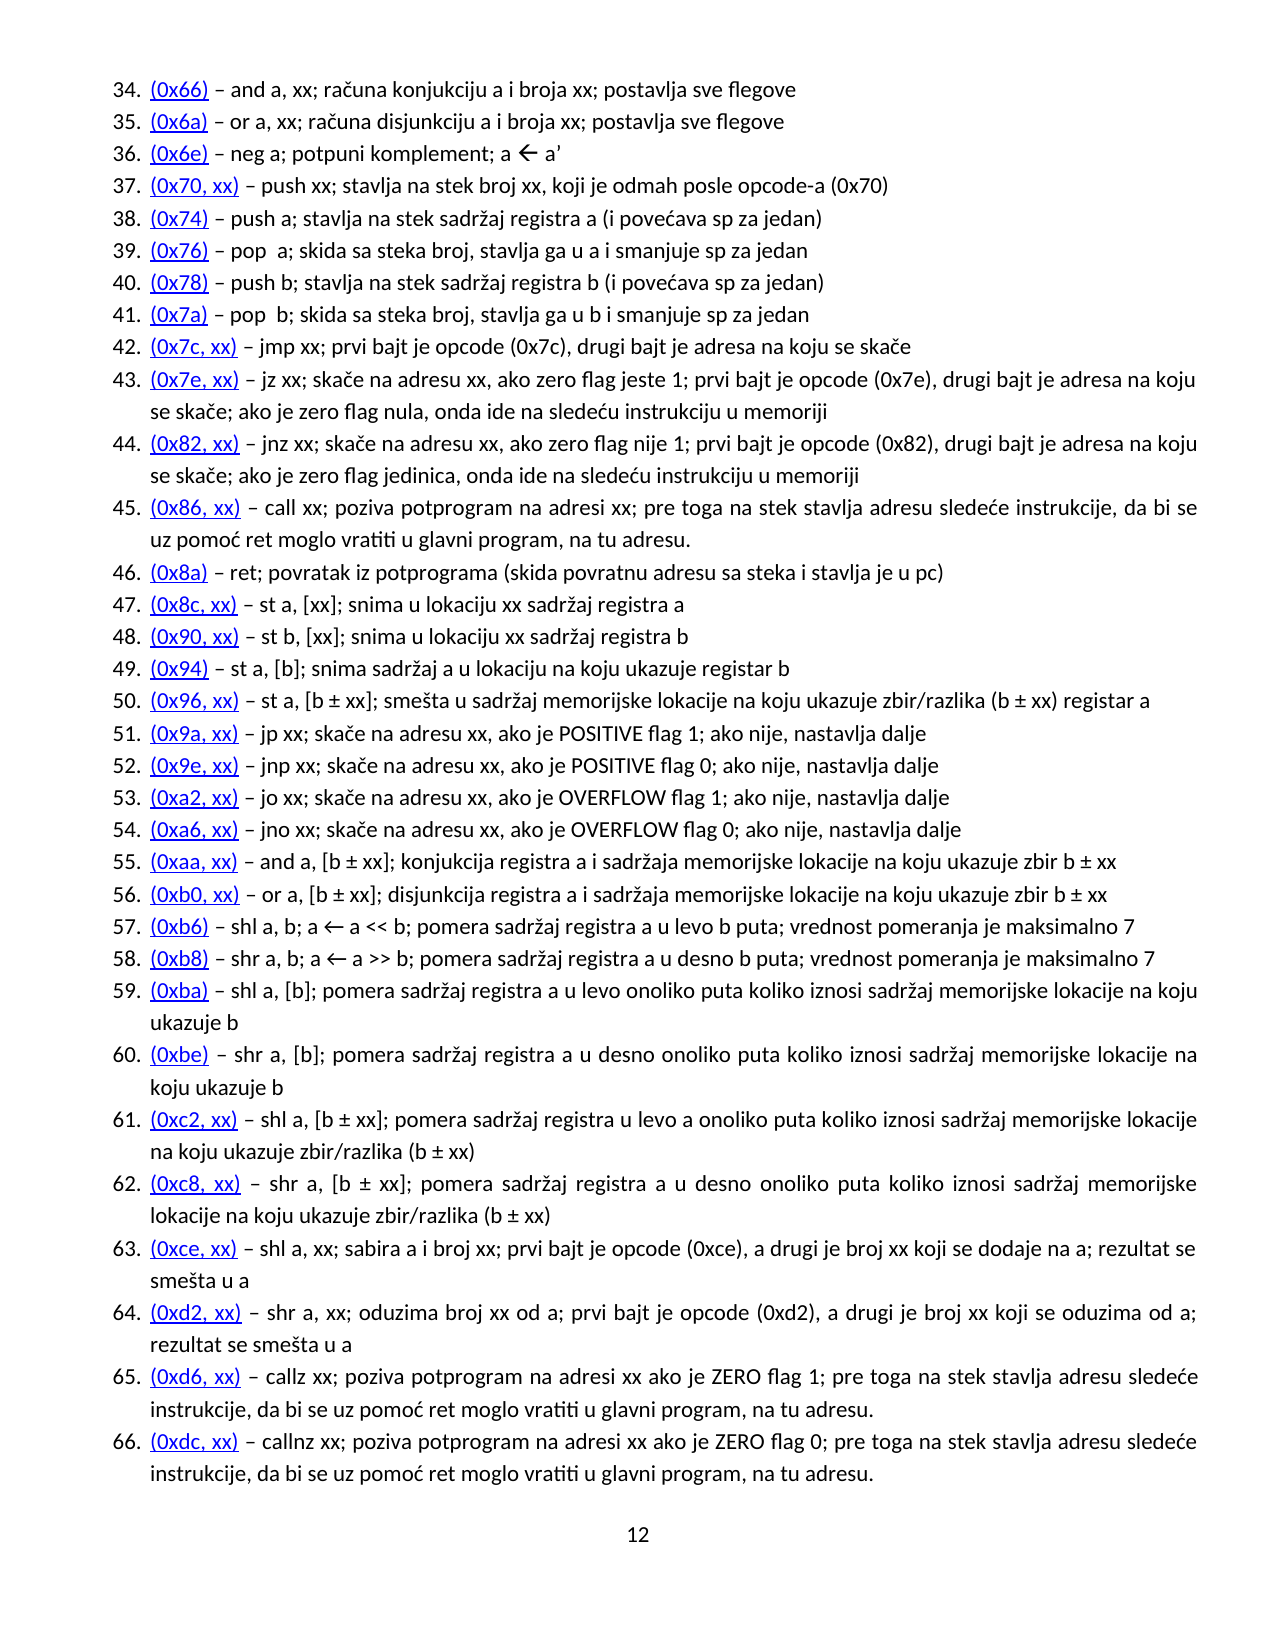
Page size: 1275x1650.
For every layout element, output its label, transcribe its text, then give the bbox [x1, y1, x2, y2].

list (0xb8) – shr a, b; a ← a >> b; pomera sadržaj registra a u desno b puta; vrednost pomeranja je maksimalno 7 [112, 944, 1200, 972]
list (0x74) – push a; stavlja na stek sadržaj registra a (i povećava sp za jedan) [112, 204, 1200, 232]
list (0xaa, xx) – and a, [b ± xx]; konjukcija registra a i sadržaja memorijske lokacije na koju ukazuje zbir b ± xx [112, 847, 1200, 876]
list (0xb0, xx) – or a, [b ± xx]; disjunkcija registra a i sadržaja memorijske lokacije na koju ukazuje zbir b ± xx [112, 880, 1200, 908]
list (0x8a) – ret; povratak iz potprograma (skida povratnu adresu sa steka i stavlja je u pc) [112, 558, 1200, 586]
list (0x7e, xx) – jz xx; skače na adresu xx, ako zero flag jeste 1; prvi bajt je opcode (0x7e), drugi bajt je adresa na koju se skače; ako je zero flag nula, onda ide na sledeću instrukciju u memoriji [112, 365, 1200, 425]
list (0xc2, xx) – shl a, [b ± xx]; pomera sadržaj registra u levo a onoliko puta koliko iznosi sadržaj memorijske lokacije na koju ukazuje zbir/razlika (b ± xx) [112, 1105, 1200, 1165]
list (0x82, xx) – jnz xx; skače na adresu xx, ako zero flag nije 1; prvi bajt je opcode (0x82), drugi bajt je adresa na koju se skače; ako je zero flag jedinica, onda ide na sledeću instrukciju u memoriji [112, 429, 1200, 489]
list (0xa6, xx) – jno xx; skače na adresu xx, ako je OVERFLOW flag 0; ako nije, nastavlja dalje [112, 815, 1200, 843]
list (0xb6) – shl a, b; a ← a << b; pomera sadržaj registra a u levo b puta; vrednost pomeranja je maksimalno 7 [112, 912, 1200, 940]
list (0x6a) – or a, xx; računa disjunkciju a i broja xx; postavlja sve flegove [112, 107, 1200, 135]
list (0xa2, xx) – jo xx; skače na adresu xx, ako je OVERFLOW flag 1; ako nije, nastavlja dalje [112, 783, 1200, 811]
list (0x90, xx) – st b, [xx]; snima u lokaciju xx sadržaj registra b [112, 622, 1200, 650]
list (0x8c, xx) – st a, [xx]; snima u lokaciju xx sadržaj registra a [112, 590, 1200, 618]
list (0xc8, xx) – shr a, [b ± xx]; pomera sadržaj registra a u desno onoliko puta koliko iznosi sadržaj memorijske lokacije na koju ukazuje zbir/razlika (b ± xx) [112, 1169, 1200, 1229]
list (0xdc, xx) – callnz xx; poziva potprogram na adresi xx ako je ZERO flag 0; pre toga na stek stavlja adresu sledeće instrukcije, da bi se uz pomoć ret moglo vratiti u glavni program, na tu adresu. [112, 1427, 1200, 1487]
list (0xba) – shl a, [b]; pomera sadržaj registra a u levo onoliko puta koliko iznosi sadržaj memorijske lokacije na koju ukazuje b [112, 976, 1200, 1036]
list (0x7a) – pop b; skida sa steka broj, stavlja ga u b i smanjuje sp za jedan [112, 300, 1200, 328]
list (0x78) – push b; stavlja na stek sadržaj registra b (i povećava sp za jedan) [112, 268, 1200, 296]
list (0x70, xx) – push xx; stavlja na stek broj xx, koji je odmah posle opcode-a (0x70) [112, 172, 1200, 199]
list (0x76) – pop a; skida sa steka broj, stavlja ga u a i smanjuje sp za jedan [112, 236, 1200, 264]
list (0x86, xx) – call xx; poziva potprogram na adresi xx; pre toga na stek stavlja adresu sledeće instrukcije, da bi se uz pomoć ret moglo vratiti u glavni program, na tu adresu. [112, 493, 1200, 554]
list (0x9a, xx) – jp xx; skače na adresu xx, ako je POSITIVE flag 1; ako nije, nastavlja dalje [112, 719, 1200, 747]
list (0x9e, xx) – jnp xx; skače na adresu xx, ako je POSITIVE flag 0; ako nije, nastavlja dalje [112, 751, 1200, 779]
list (0x94) – st a, [b]; snima sadržaj a u lokaciju na koju ukazuje registar b [112, 654, 1200, 682]
list (0x6e) – neg a; potpuni komplement; a a’ [112, 139, 1200, 167]
list (0xd2, xx) – shr a, xx; oduzima broj xx od a; prvi bajt je opcode (0xd2), a drugi je broj xx koji se oduzima od a; rezultat se smešta u a [112, 1298, 1200, 1358]
list (0xd6, xx) – callz xx; poziva potprogram na adresi xx ako je ZERO flag 1; pre toga na stek stavlja adresu sledeće instrukcije, da bi se uz pomoć ret moglo vratiti u glavni program, na tu adresu. [112, 1362, 1200, 1423]
list (0x66) – and a, xx; računa konjukciju a i broja xx; postavlja sve flegove [112, 75, 1200, 103]
list (0xbe) – shr a, [b]; pomera sadržaj registra a u desno onoliko puta koliko iznosi sadržaj memorijske lokacije na koju ukazuje b [112, 1041, 1200, 1101]
list (0x7c, xx) – jmp xx; prvi bajt je opcode (0x7c), drugi bajt je adresa na koju se skače [112, 332, 1200, 361]
list (0xce, xx) – shl a, xx; sabira a i broj xx; prvi bajt je opcode (0xce), a drugi je broj xx koji se dodaje na a; rezultat se smešta u a [112, 1234, 1200, 1294]
list (0x96, xx) – st a, [b ± xx]; smešta u sadržaj memorijske lokacije na koju ukazuje zbir/razlika (b ± xx) registar a [112, 687, 1200, 714]
